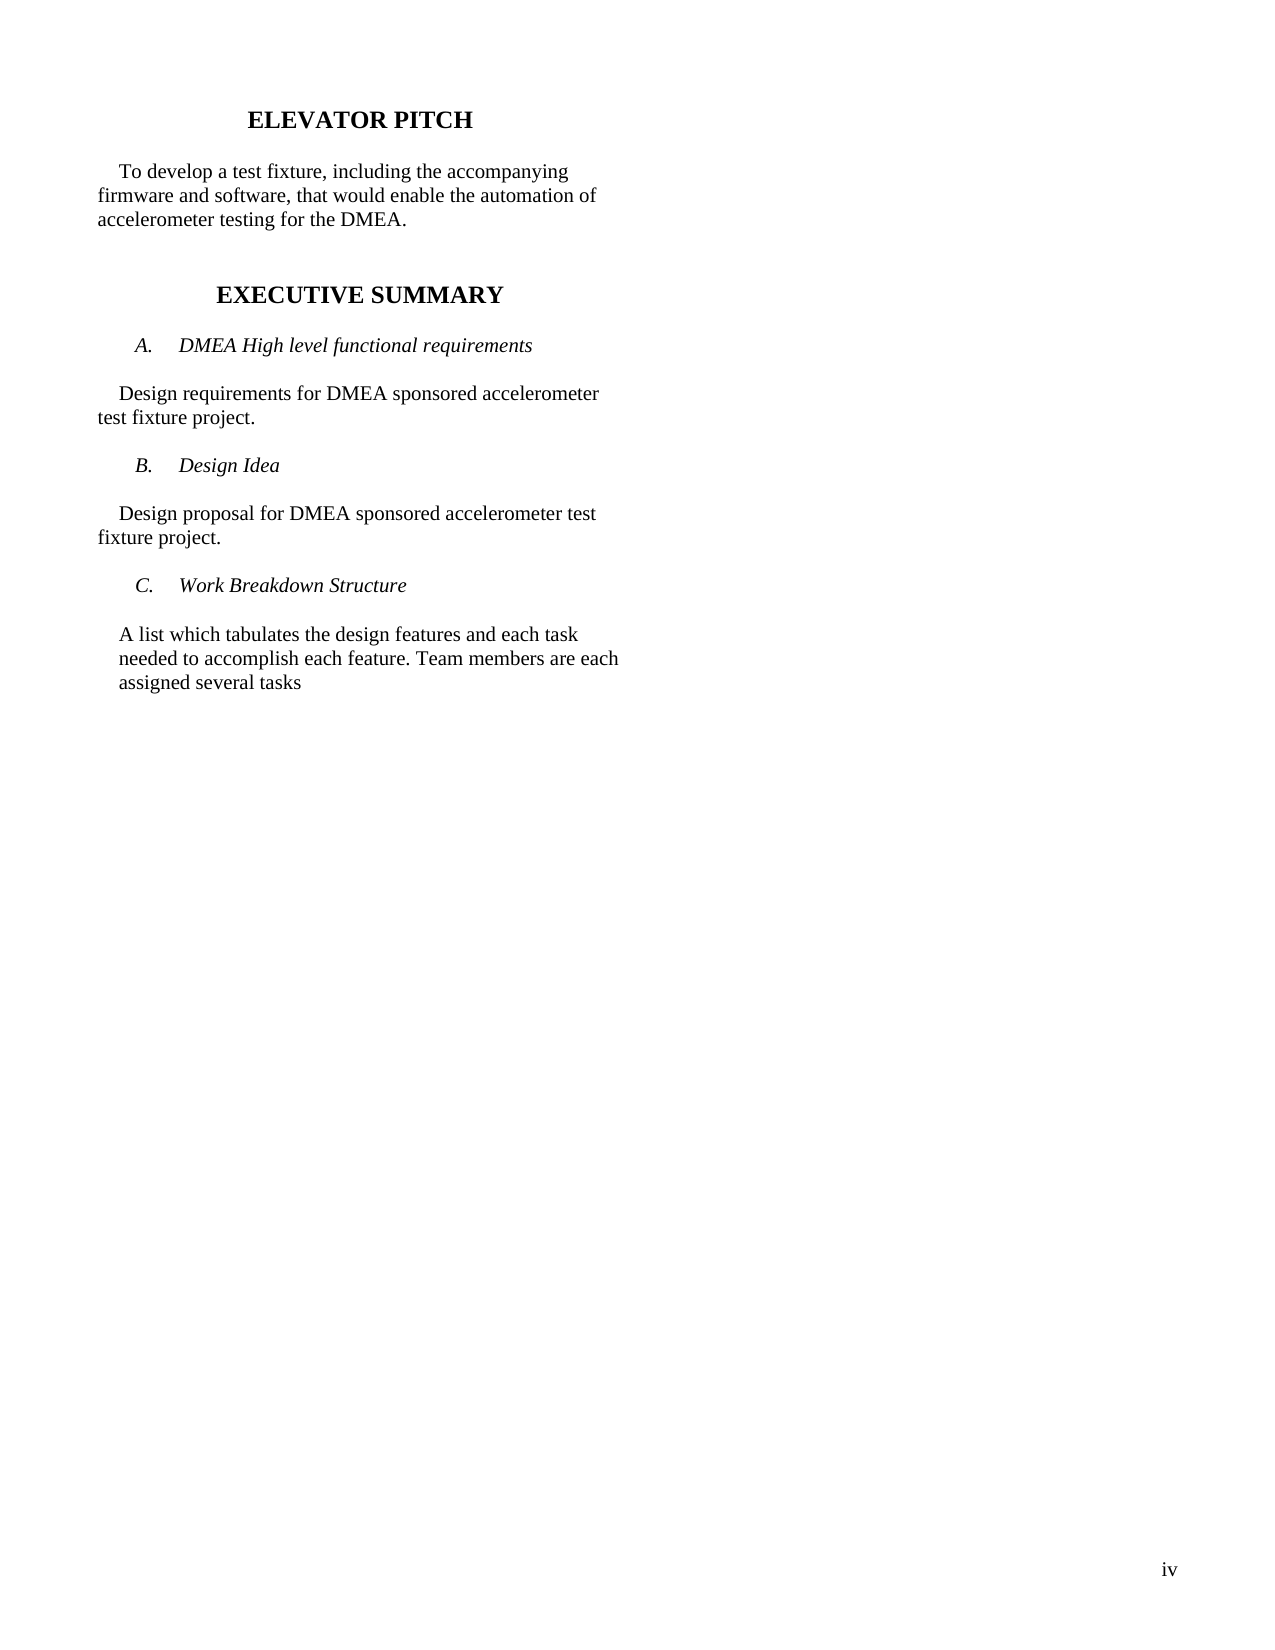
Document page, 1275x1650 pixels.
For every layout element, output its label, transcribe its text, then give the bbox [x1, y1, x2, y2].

list Work Breakdown Structure [135, 573, 622, 597]
text To develop a test fixture, including the accompanying firmware and software, that would enable the automation of accelerometer testing for the DMEA. [97, 159, 622, 231]
text A list which tabulates the design features and each task needed to accomplish each feature. Team members are each assigned several tasks [118, 622, 622, 694]
text ELEVATOR PITCH [97, 105, 622, 134]
text Design requirements for DMEA sponsored accelerometer test fixture project. [97, 381, 622, 429]
list Design Idea [135, 453, 622, 477]
text EXECUTIVE SUMMARY [97, 280, 622, 309]
text Design proposal for DMEA sponsored accelerometer test fixture project. [97, 501, 622, 549]
list DMEA High level functional requirements [135, 333, 622, 357]
